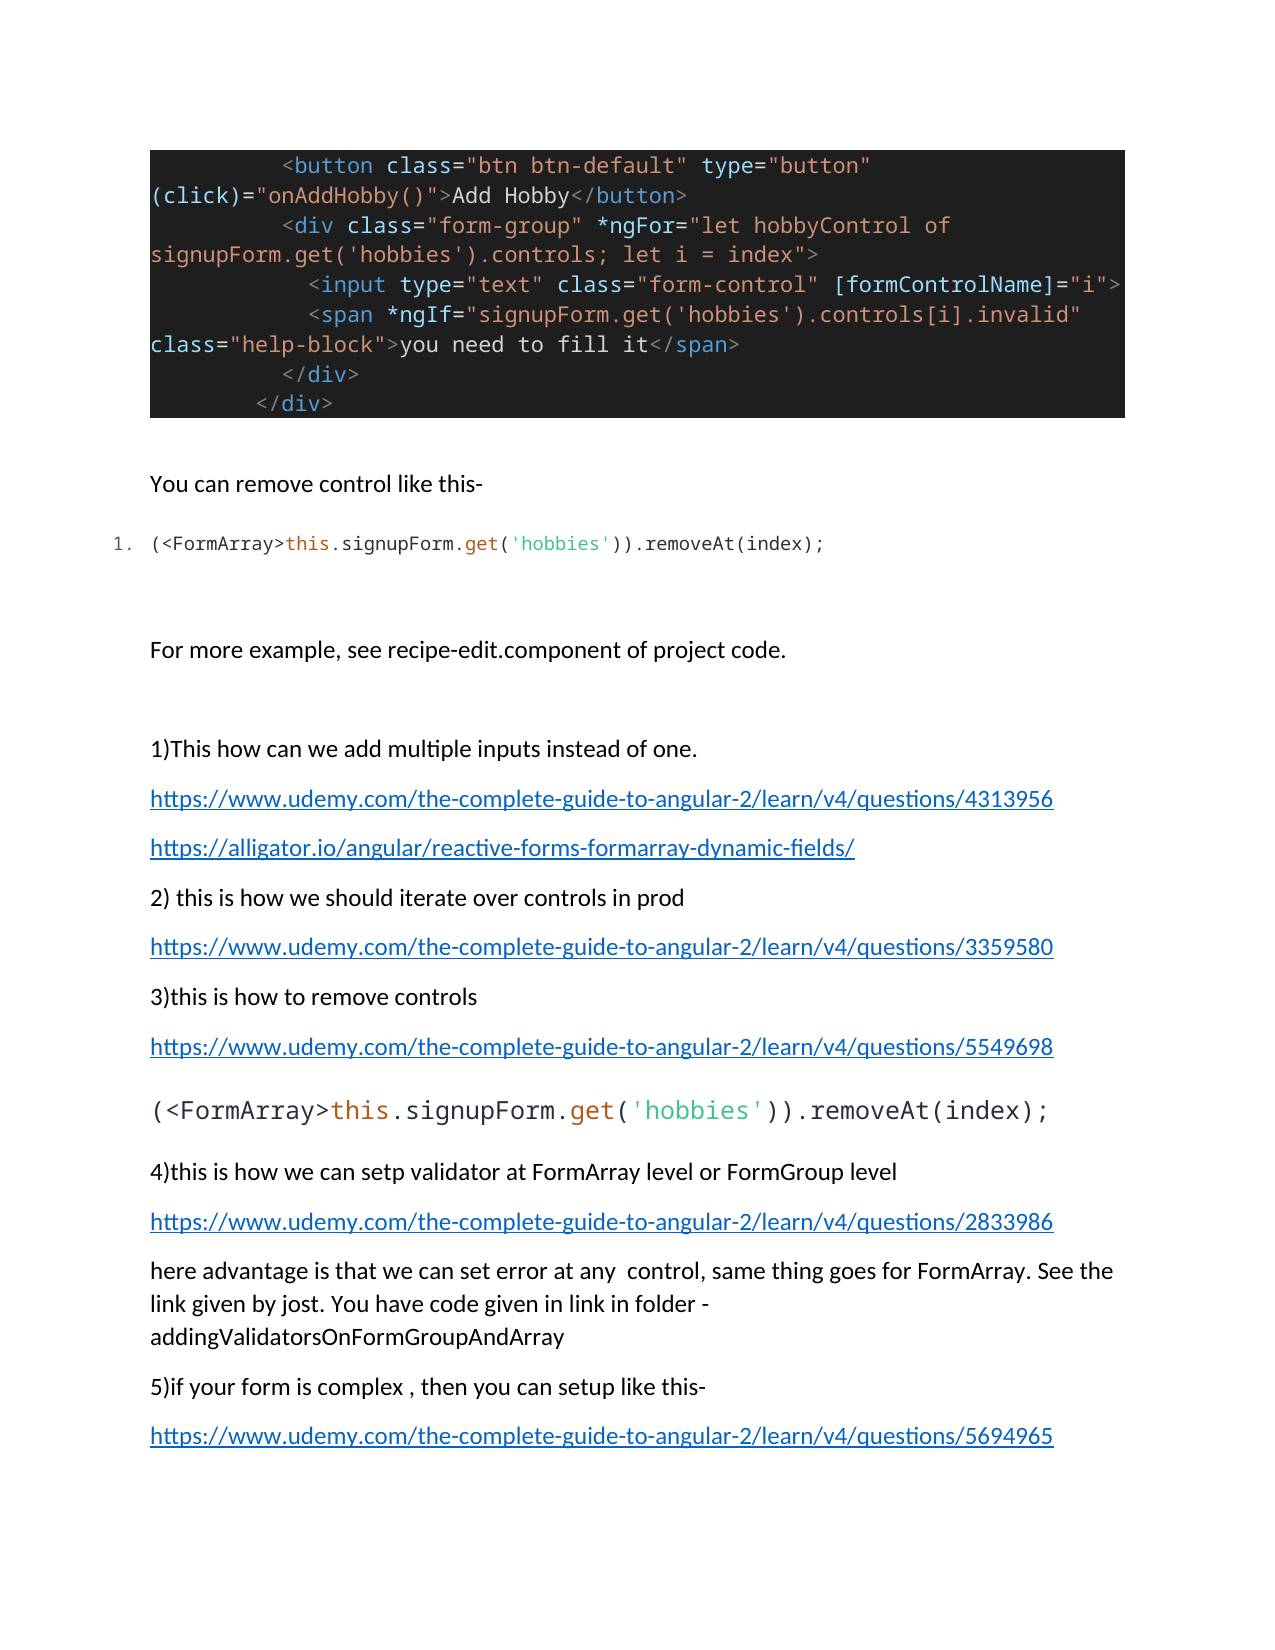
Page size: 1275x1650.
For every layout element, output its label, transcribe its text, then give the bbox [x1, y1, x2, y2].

text <span *ngIf="signupForm.get('hobbies').controls[i].invalid" class="help-block">you need to fill it</span> [150, 299, 1125, 358]
text <input type="text" class="form-control" [formControlName]="i"> [150, 269, 1125, 299]
text 3)this is how to remove controls [150, 981, 1125, 1012]
text </div> [150, 388, 1125, 418]
text 5)if your form is complex , then you can setup like this- [150, 1371, 1125, 1401]
text (<FormArray>this.signupForm.get('hobbies')).removeAt(index); [150, 1093, 1125, 1127]
text https://www.udemy.com/the-complete-guide-to-angular-2/learn/v4/questions/3359580 [150, 932, 1125, 962]
text 2) this is how we should iterate over controls in prod [150, 882, 1125, 912]
text </div> [150, 358, 1125, 388]
text <div class="form-group" *ngFor="let hobbyControl of signupForm.get('hobbies').controls; let i = index"> [150, 209, 1125, 269]
text For more example, see recipe-edit.component of project code. [150, 634, 1125, 664]
text https://www.udemy.com/the-complete-guide-to-angular-2/learn/v4/questions/5694965 [150, 1420, 1125, 1451]
text You can remove control like this- [150, 468, 1125, 498]
text https://www.udemy.com/the-complete-guide-to-angular-2/learn/v4/questions/5549698 [150, 1031, 1125, 1061]
text https://www.udemy.com/the-complete-guide-to-angular-2/learn/v4/questions/2833986 [150, 1206, 1125, 1236]
text here advantage is that we can set error at any control, same thing goes for FormArray. See the link given by jost. You have code given in link in folder - addingValidatorsOnFormGroupAndArray [150, 1255, 1125, 1352]
text <button class="btn btn-default" type="button" (click)="onAddHobby()">Add Hobby</button> [150, 150, 1125, 209]
list (<FormArray>this.signupForm.get('hobbies')).removeAt(index); [112, 530, 1125, 555]
text 4)this is how we can setp validator at FormArray level or FormGroup level [150, 1156, 1125, 1187]
text https://www.udemy.com/the-complete-guide-to-angular-2/learn/v4/questions/4313956 [150, 783, 1125, 813]
text 1)This how can we add multiple inputs instead of one. [150, 733, 1125, 764]
text https://alligator.io/angular/reactive-forms-formarray-dynamic-fields/ [150, 832, 1125, 863]
